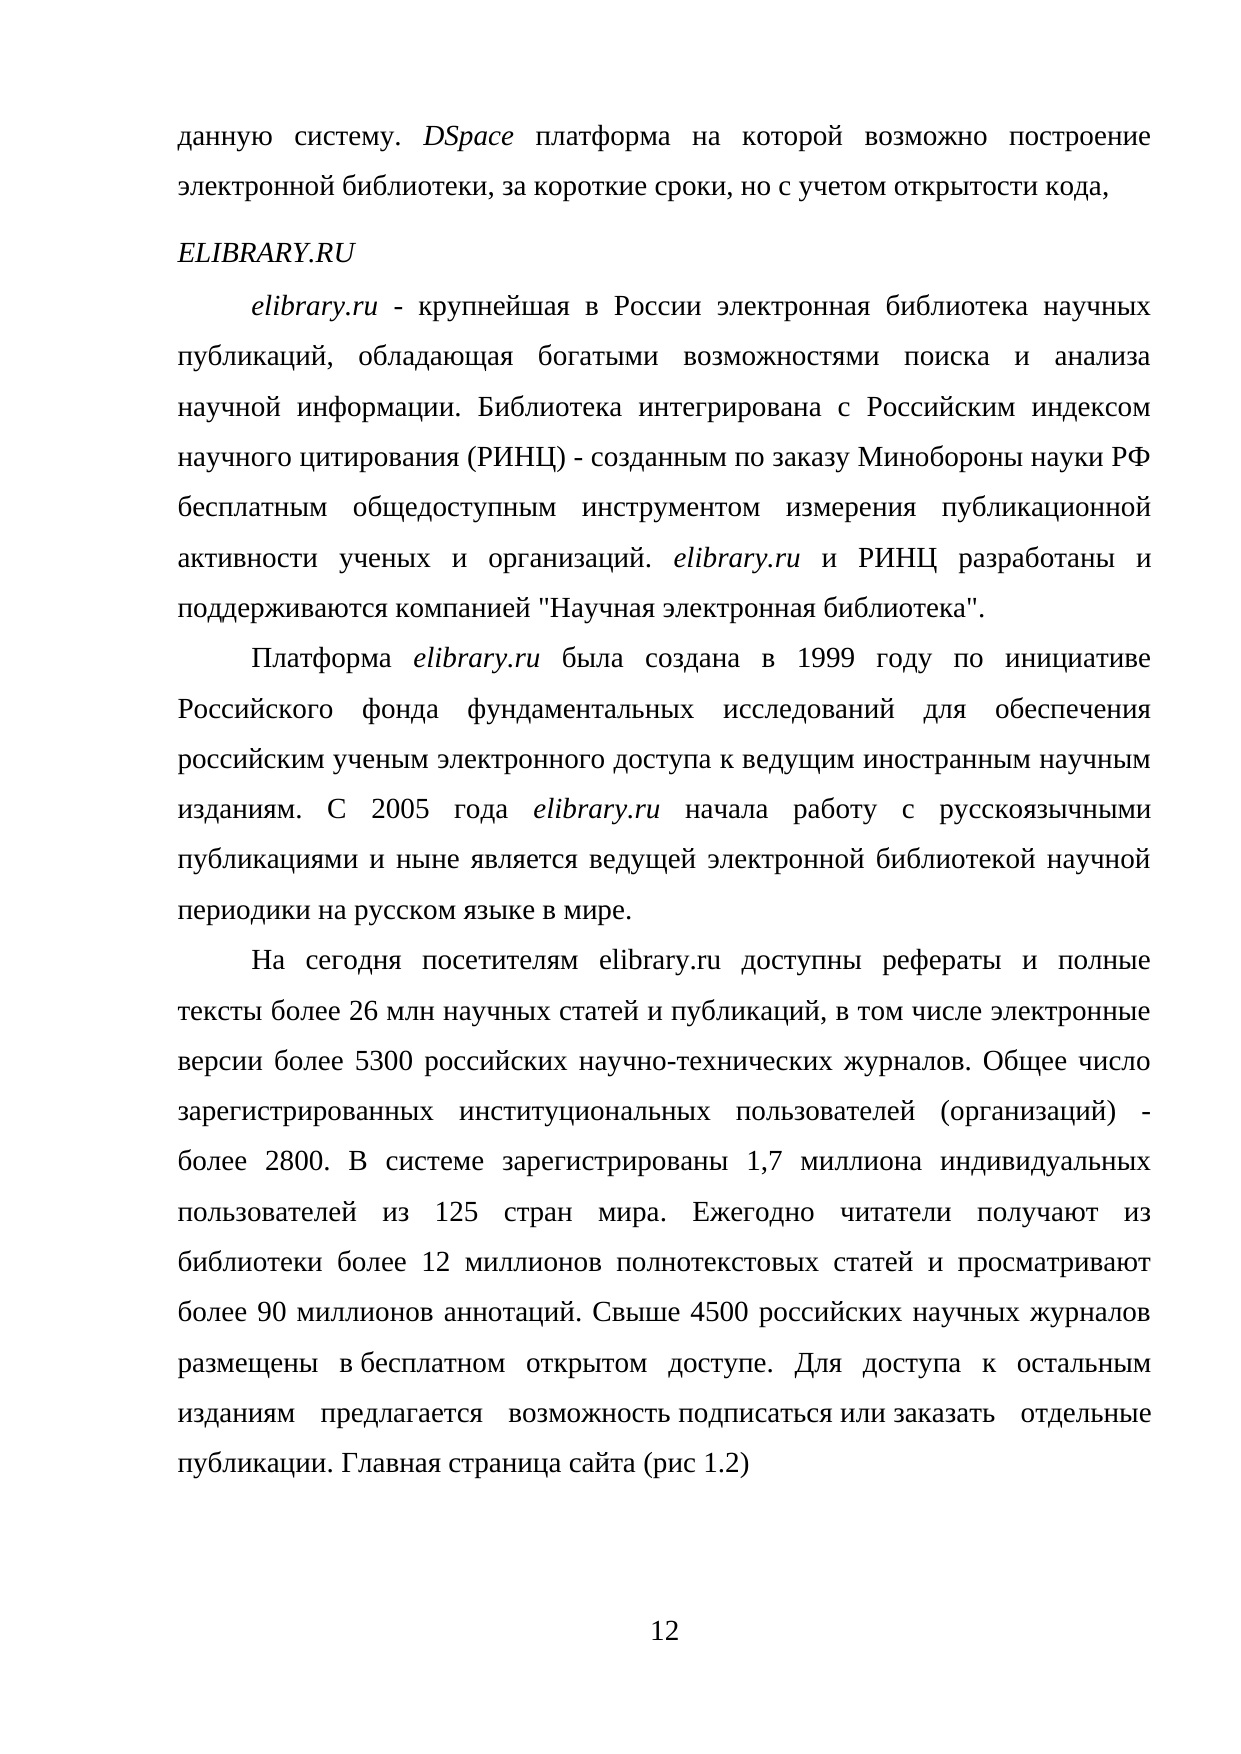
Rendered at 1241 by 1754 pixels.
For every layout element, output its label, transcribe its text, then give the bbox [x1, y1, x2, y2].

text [177, 152, 1152, 202]
text ELIBRARY.RU [177, 235, 1152, 269]
text Платформа elibrary.ru была создана в 1999 году по инициативе Российского фонда фундаментальных исследований для обеспечения российским ученым электронного доступа к ведущим иностранным научным изданиям. С 2005 года elibrary.ru начала работу с русскоязычными публикациями и ныне является ведущей электронной библиотекой научной периодики на русском языке в мире. [177, 640, 1152, 926]
text На сегодня посетителям elibrary.ru доступны рефераты и полные тексты более 26 млн научных статей и публикаций, в том числе электронные версии более 5300 российских научно-технических журналов. Общее число зарегистрированных институциональных пользователей (организаций) - более 2800. В системе зарегистрированы 1,7 миллиона индивидуальных пользователей из 125 стран мира. Ежегодно читатели получают из библиотеки более 12 миллионов полнотекстовых статей и просматривают более 90 миллионов аннотаций. Свыше 4500 российских научных журналов размещены в бесплатном открытом доступе. Для доступа к остальным изданиям предлагается возможность подписаться или заказать отдельные публикации. Главная страница сайта (рис 1.2) [177, 942, 1152, 1479]
text elibrary.ru - крупнейшая в России электронная библиотека научных публикаций, обладающая богатыми возможностями поиска и анализа научной информации. Библиотека интегрирована с Российским индексом научного цитирования (РИНЦ) - созданным по заказу Минобороны науки РФ бесплатным общедоступным инструментом измерения публикационной активности ученых и организаций. elibrary.ru и РИНЦ разработаны и поддерживаются компанией "Научная электронная библиотека". [177, 288, 1152, 624]
